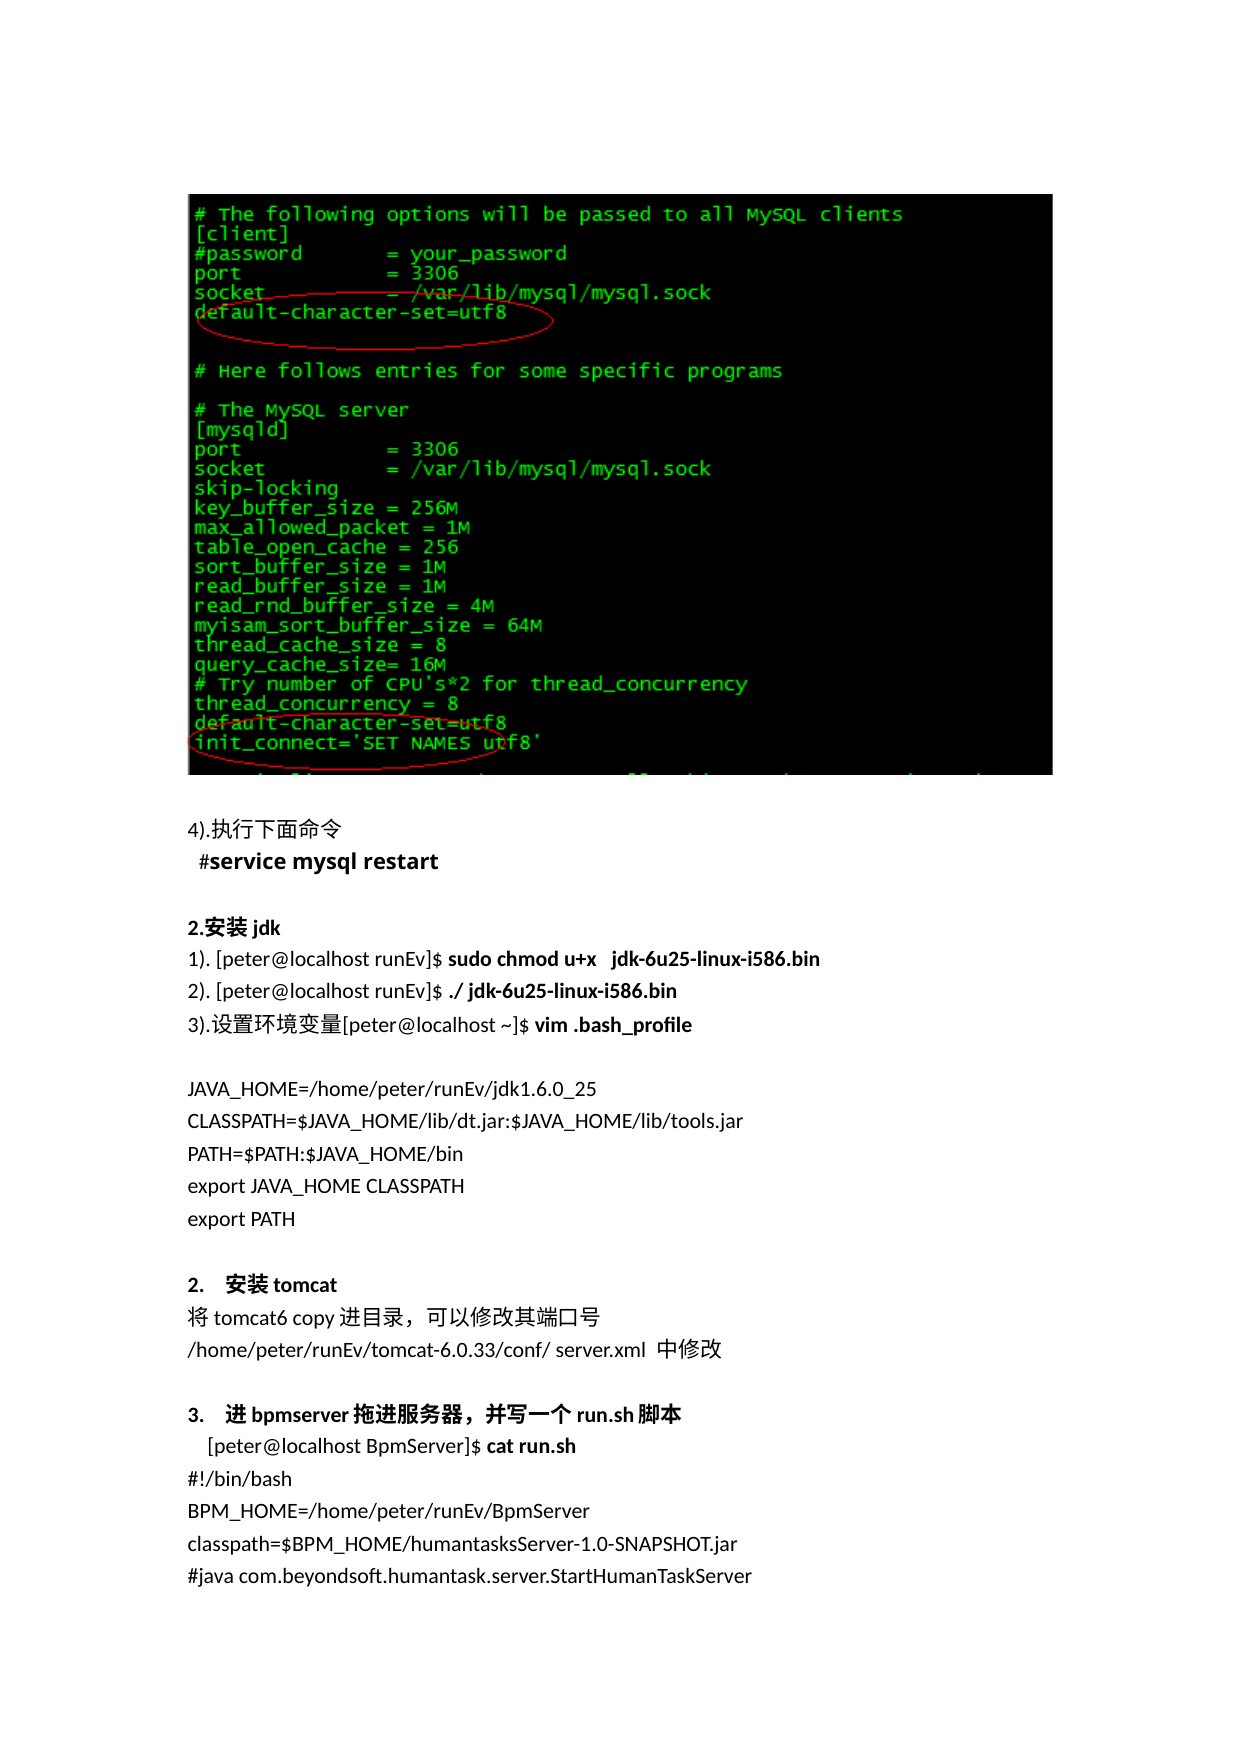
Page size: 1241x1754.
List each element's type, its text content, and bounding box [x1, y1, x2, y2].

list 安装tomcat [187, 1267, 1053, 1299]
text 4).执行下面命令 [187, 812, 1053, 844]
text export PATH [187, 1202, 1053, 1234]
text 2). [peter@localhost runEv]$ ./ jdk-6u25-linux-i586.bin [187, 974, 1053, 1007]
text 将tomcat6 copy进目录，可以修改其端口号 [187, 1299, 1053, 1332]
list 进bpmserver拖进服务器，并写一个run.sh脚本 [187, 1397, 1053, 1429]
picture [187, 194, 1053, 775]
text 1). [peter@localhost runEv]$ sudo chmod u+x jdk-6u25-linux-i586.bin [187, 942, 1053, 974]
text 3).设置环境变量[peter@localhost ~]$ vim .bash_profile [187, 1007, 1053, 1039]
text export JAVA_HOME CLASSPATH [187, 1169, 1053, 1202]
text classpath=$BPM_HOME/humantasksServer-1.0-SNAPSHOT.jar [187, 1527, 1053, 1559]
text JAVA_HOME=/home/peter/runEv/jdk1.6.0_25 [187, 1072, 1053, 1104]
text #service mysql restart [187, 844, 1053, 877]
text #!/bin/bash [187, 1462, 1053, 1494]
text #java com.beyondsoft.humantask.server.StartHumanTaskServer [187, 1559, 1053, 1592]
text CLASSPATH=$JAVA_HOME/lib/dt.jar:$JAVA_HOME/lib/tools.jar [187, 1104, 1053, 1137]
text BPM_HOME=/home/peter/runEv/BpmServer [187, 1494, 1053, 1527]
text 2.安装jdk [187, 909, 1053, 942]
text PATH=$PATH:$JAVA_HOME/bin [187, 1137, 1053, 1169]
text [peter@localhost BpmServer]$ cat run.sh [187, 1429, 1053, 1462]
text /home/peter/runEv/tomcat-6.0.33/conf/ server.xml 中修改 [187, 1332, 1053, 1364]
